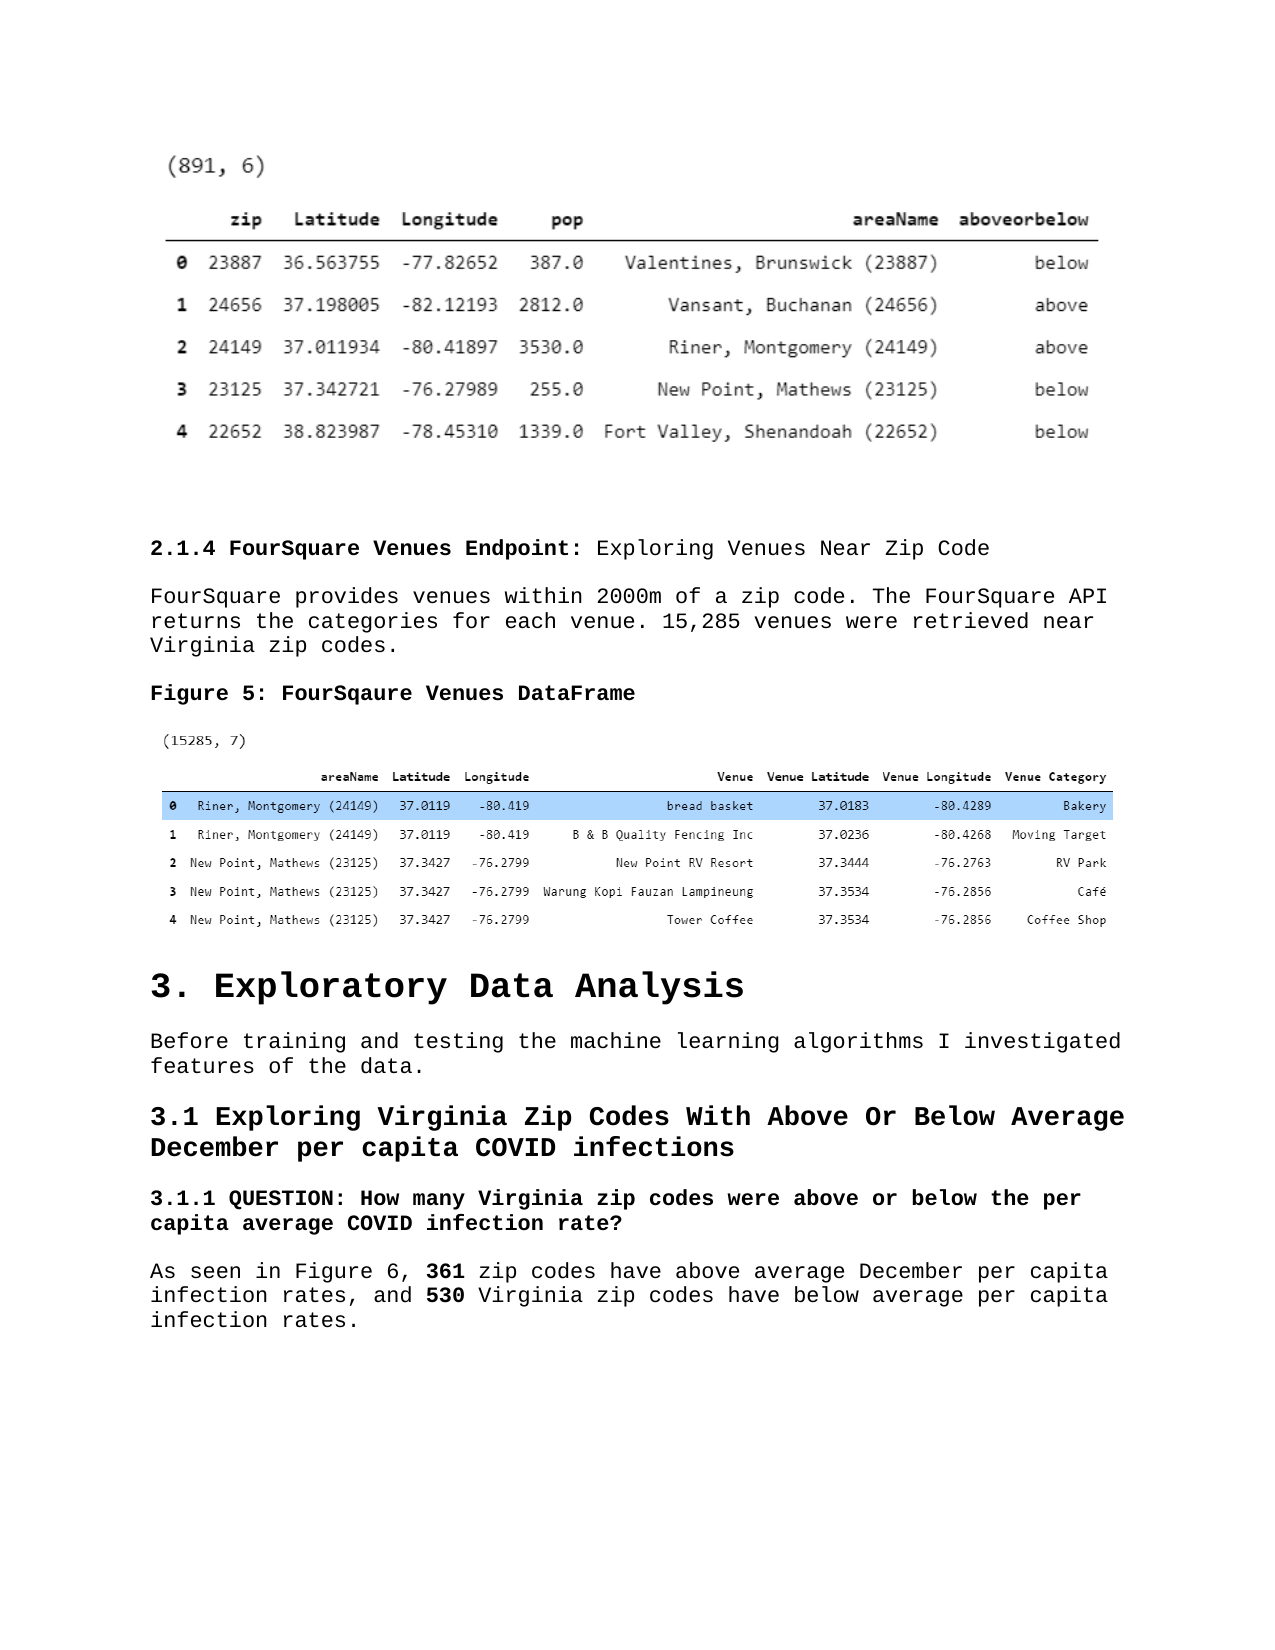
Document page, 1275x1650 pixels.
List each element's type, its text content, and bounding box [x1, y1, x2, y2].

subtitle 3. Exploratory Data Analysis [150, 967, 1125, 1008]
picture [150, 730, 1125, 945]
text As seen in Figure 6, 361 zip codes have above average December per capita infection rates, and 530 Virginia zip codes have below average per capita infection rates. [150, 1260, 1125, 1334]
text FourSquare provides venues within 2000m of a zip code. The FourSquare API returns the categories for each venue. 15,285 venues were retrieved near Virginia zip codes. [150, 585, 1125, 659]
text Figure 5: FourSqaure Venues DataFrame [150, 682, 1125, 707]
text 3.1 Exploring Virginia Zip Codes With Above Or Below Average December per capita COVID infections [150, 1103, 1125, 1164]
picture [150, 150, 1125, 467]
text Before training and testing the machine learning algorithms I investigated features of the data. [150, 1031, 1125, 1080]
text 2.1.4 FourSquare Venues Endpoint: Exploring Venues Near Zip Code [150, 537, 1125, 562]
text 3.1.1 QUESTION: How many Virginia zip codes were above or below the per capita average COVID infection rate? [150, 1187, 1125, 1237]
